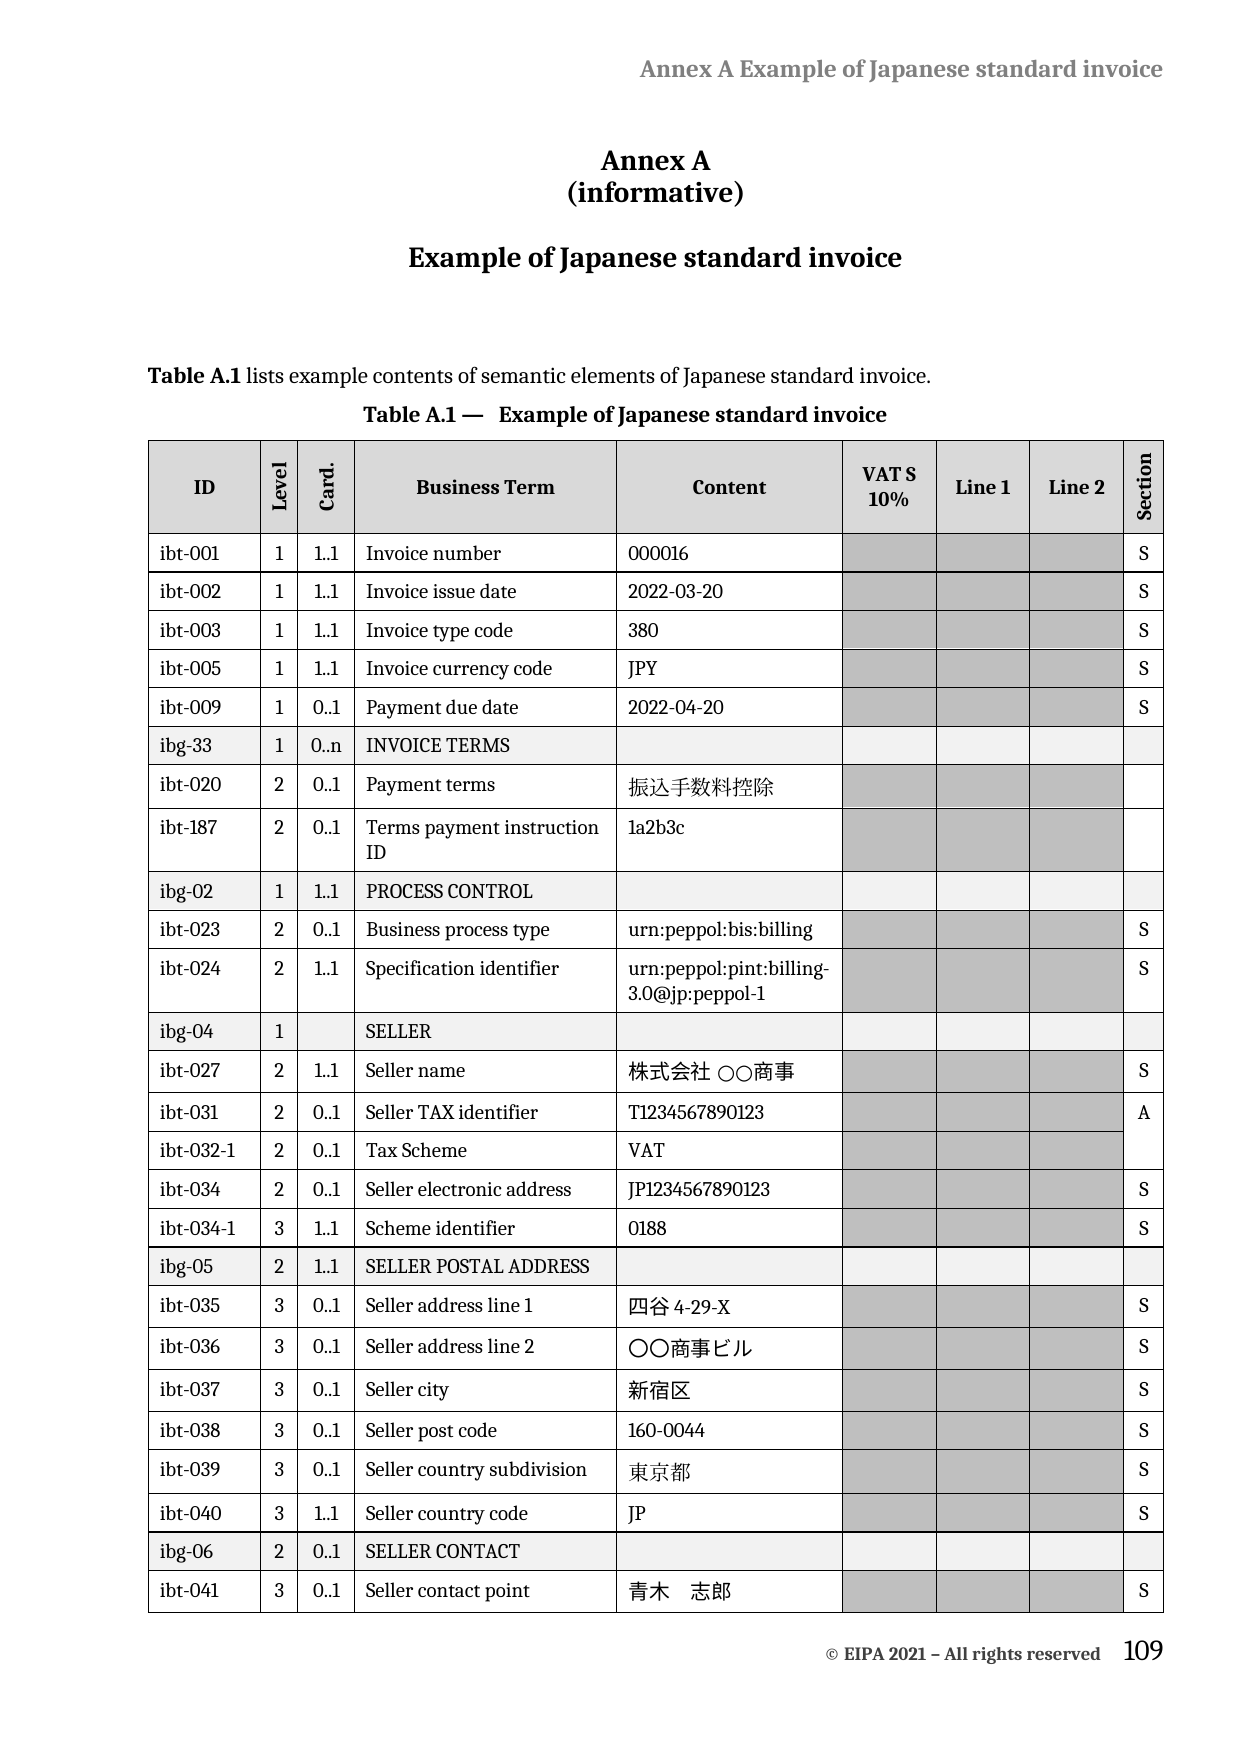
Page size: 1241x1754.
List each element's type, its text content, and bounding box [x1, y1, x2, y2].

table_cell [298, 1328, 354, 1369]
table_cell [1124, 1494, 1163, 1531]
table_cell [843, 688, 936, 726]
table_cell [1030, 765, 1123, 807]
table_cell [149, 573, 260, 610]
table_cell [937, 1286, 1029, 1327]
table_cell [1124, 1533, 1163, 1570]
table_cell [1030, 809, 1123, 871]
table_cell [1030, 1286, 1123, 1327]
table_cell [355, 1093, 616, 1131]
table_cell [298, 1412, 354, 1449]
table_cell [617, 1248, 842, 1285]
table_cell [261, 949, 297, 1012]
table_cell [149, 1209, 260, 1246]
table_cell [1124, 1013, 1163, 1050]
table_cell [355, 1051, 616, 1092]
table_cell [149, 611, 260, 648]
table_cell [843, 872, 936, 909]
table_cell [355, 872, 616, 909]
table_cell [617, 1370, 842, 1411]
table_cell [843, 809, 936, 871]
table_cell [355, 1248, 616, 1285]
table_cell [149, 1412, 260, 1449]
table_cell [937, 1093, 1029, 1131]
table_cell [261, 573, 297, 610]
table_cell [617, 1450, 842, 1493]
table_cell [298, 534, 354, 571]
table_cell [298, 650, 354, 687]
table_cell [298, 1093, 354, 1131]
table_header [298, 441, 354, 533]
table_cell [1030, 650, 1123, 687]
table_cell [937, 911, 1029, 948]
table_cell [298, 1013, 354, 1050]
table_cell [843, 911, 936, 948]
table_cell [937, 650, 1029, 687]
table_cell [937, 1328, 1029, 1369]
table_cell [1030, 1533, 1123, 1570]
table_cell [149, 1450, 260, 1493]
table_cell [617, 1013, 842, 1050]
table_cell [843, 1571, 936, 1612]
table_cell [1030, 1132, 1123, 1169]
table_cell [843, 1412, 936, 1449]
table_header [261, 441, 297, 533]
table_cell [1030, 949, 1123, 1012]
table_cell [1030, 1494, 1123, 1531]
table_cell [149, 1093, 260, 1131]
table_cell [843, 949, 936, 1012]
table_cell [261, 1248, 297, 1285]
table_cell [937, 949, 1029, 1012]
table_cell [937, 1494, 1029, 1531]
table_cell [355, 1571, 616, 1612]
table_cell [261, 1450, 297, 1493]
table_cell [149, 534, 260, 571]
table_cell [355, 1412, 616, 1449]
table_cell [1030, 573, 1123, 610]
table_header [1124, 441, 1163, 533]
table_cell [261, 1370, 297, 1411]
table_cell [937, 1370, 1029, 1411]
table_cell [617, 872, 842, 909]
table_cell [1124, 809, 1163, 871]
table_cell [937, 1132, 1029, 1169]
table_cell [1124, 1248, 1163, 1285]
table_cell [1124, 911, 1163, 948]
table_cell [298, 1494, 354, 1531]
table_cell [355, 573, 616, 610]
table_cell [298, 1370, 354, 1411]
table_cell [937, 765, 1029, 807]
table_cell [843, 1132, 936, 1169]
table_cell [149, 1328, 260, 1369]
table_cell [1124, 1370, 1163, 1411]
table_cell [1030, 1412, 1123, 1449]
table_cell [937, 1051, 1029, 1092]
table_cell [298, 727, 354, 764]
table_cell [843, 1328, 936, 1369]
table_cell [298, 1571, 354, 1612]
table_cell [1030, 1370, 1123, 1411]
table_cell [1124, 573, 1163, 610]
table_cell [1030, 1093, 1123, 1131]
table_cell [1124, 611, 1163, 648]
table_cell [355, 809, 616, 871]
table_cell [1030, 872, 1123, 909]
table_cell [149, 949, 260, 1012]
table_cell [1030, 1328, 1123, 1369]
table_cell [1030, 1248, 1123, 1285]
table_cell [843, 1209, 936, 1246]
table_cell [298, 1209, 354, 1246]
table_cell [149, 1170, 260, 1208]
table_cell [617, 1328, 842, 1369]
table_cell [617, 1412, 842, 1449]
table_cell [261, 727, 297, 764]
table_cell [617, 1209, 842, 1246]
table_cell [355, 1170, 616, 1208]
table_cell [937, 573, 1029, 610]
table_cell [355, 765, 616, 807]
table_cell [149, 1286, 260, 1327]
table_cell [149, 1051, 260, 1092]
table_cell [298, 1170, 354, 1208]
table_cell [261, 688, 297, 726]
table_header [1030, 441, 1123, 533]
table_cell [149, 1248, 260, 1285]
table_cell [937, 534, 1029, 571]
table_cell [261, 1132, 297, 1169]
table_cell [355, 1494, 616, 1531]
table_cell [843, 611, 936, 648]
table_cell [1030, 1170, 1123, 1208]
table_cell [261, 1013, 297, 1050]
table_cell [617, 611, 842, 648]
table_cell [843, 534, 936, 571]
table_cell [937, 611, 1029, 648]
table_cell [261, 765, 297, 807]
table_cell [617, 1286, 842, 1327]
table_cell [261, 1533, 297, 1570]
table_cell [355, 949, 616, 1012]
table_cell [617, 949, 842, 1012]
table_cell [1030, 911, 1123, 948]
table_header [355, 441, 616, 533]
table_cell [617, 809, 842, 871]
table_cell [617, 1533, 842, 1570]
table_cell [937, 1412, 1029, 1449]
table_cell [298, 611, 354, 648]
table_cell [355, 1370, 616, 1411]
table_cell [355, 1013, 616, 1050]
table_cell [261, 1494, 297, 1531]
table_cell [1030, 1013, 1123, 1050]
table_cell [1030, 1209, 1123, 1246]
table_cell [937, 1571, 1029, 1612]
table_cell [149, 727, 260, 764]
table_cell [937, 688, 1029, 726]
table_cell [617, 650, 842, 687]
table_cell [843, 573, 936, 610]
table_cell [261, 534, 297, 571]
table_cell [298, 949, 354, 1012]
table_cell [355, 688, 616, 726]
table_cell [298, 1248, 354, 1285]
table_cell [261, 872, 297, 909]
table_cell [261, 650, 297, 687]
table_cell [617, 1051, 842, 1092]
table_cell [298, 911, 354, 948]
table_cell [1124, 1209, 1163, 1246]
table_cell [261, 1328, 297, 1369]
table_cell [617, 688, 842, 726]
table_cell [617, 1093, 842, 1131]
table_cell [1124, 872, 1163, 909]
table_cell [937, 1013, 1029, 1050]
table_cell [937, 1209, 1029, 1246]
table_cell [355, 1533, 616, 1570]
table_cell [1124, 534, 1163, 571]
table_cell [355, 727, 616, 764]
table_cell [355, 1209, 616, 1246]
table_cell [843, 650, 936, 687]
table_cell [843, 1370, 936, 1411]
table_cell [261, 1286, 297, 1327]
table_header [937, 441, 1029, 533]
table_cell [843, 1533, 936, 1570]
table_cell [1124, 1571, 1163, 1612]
text Annex A (informative) Example of Japanese standard invoice [148, 144, 1163, 274]
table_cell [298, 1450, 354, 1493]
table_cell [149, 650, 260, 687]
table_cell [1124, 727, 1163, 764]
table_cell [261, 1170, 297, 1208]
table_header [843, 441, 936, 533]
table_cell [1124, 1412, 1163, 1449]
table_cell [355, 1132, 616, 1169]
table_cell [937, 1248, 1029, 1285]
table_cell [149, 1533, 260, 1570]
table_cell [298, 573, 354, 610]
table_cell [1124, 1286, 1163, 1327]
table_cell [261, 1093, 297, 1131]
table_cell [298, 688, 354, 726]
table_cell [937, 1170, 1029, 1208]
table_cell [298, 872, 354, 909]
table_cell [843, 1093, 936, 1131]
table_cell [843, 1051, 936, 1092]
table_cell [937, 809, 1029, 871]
text Table A.1 lists example contents of semantic elements of Japanese standard invoice. [148, 362, 1163, 389]
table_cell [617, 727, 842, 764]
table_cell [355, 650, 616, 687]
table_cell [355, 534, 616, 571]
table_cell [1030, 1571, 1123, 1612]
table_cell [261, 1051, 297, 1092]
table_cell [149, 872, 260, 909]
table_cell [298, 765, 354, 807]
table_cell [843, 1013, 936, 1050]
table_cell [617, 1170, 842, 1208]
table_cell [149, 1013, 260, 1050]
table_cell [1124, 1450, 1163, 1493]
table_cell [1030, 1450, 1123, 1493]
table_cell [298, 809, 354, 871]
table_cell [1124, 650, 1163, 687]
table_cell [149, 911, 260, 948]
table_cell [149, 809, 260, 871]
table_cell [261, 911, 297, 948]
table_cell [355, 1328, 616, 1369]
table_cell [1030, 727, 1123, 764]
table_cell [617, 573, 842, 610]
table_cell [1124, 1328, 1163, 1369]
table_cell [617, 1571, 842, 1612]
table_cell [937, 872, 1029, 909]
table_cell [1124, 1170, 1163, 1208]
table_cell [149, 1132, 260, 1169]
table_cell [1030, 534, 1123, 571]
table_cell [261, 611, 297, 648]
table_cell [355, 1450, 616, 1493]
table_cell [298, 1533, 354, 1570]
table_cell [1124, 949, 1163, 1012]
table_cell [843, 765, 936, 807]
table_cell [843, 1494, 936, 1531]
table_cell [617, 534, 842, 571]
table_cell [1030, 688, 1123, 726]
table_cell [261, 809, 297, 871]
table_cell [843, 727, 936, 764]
title Example of Japanese standard invoice [148, 401, 1163, 428]
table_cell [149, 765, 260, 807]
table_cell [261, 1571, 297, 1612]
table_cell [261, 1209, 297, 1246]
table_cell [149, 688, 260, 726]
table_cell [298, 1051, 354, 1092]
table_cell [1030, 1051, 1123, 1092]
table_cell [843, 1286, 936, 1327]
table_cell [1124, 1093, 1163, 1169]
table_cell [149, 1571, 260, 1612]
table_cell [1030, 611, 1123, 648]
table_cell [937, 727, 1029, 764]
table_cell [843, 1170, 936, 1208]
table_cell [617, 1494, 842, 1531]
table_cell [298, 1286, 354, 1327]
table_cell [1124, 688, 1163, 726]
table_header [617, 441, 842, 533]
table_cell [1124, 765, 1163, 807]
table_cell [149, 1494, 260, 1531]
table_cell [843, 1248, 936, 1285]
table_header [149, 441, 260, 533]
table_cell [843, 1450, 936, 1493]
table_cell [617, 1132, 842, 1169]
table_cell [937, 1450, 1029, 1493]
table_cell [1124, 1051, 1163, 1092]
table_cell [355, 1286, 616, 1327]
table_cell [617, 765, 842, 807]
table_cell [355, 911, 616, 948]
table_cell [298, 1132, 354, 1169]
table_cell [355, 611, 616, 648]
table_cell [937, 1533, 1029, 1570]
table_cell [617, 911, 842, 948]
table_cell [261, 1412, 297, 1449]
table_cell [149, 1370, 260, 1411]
